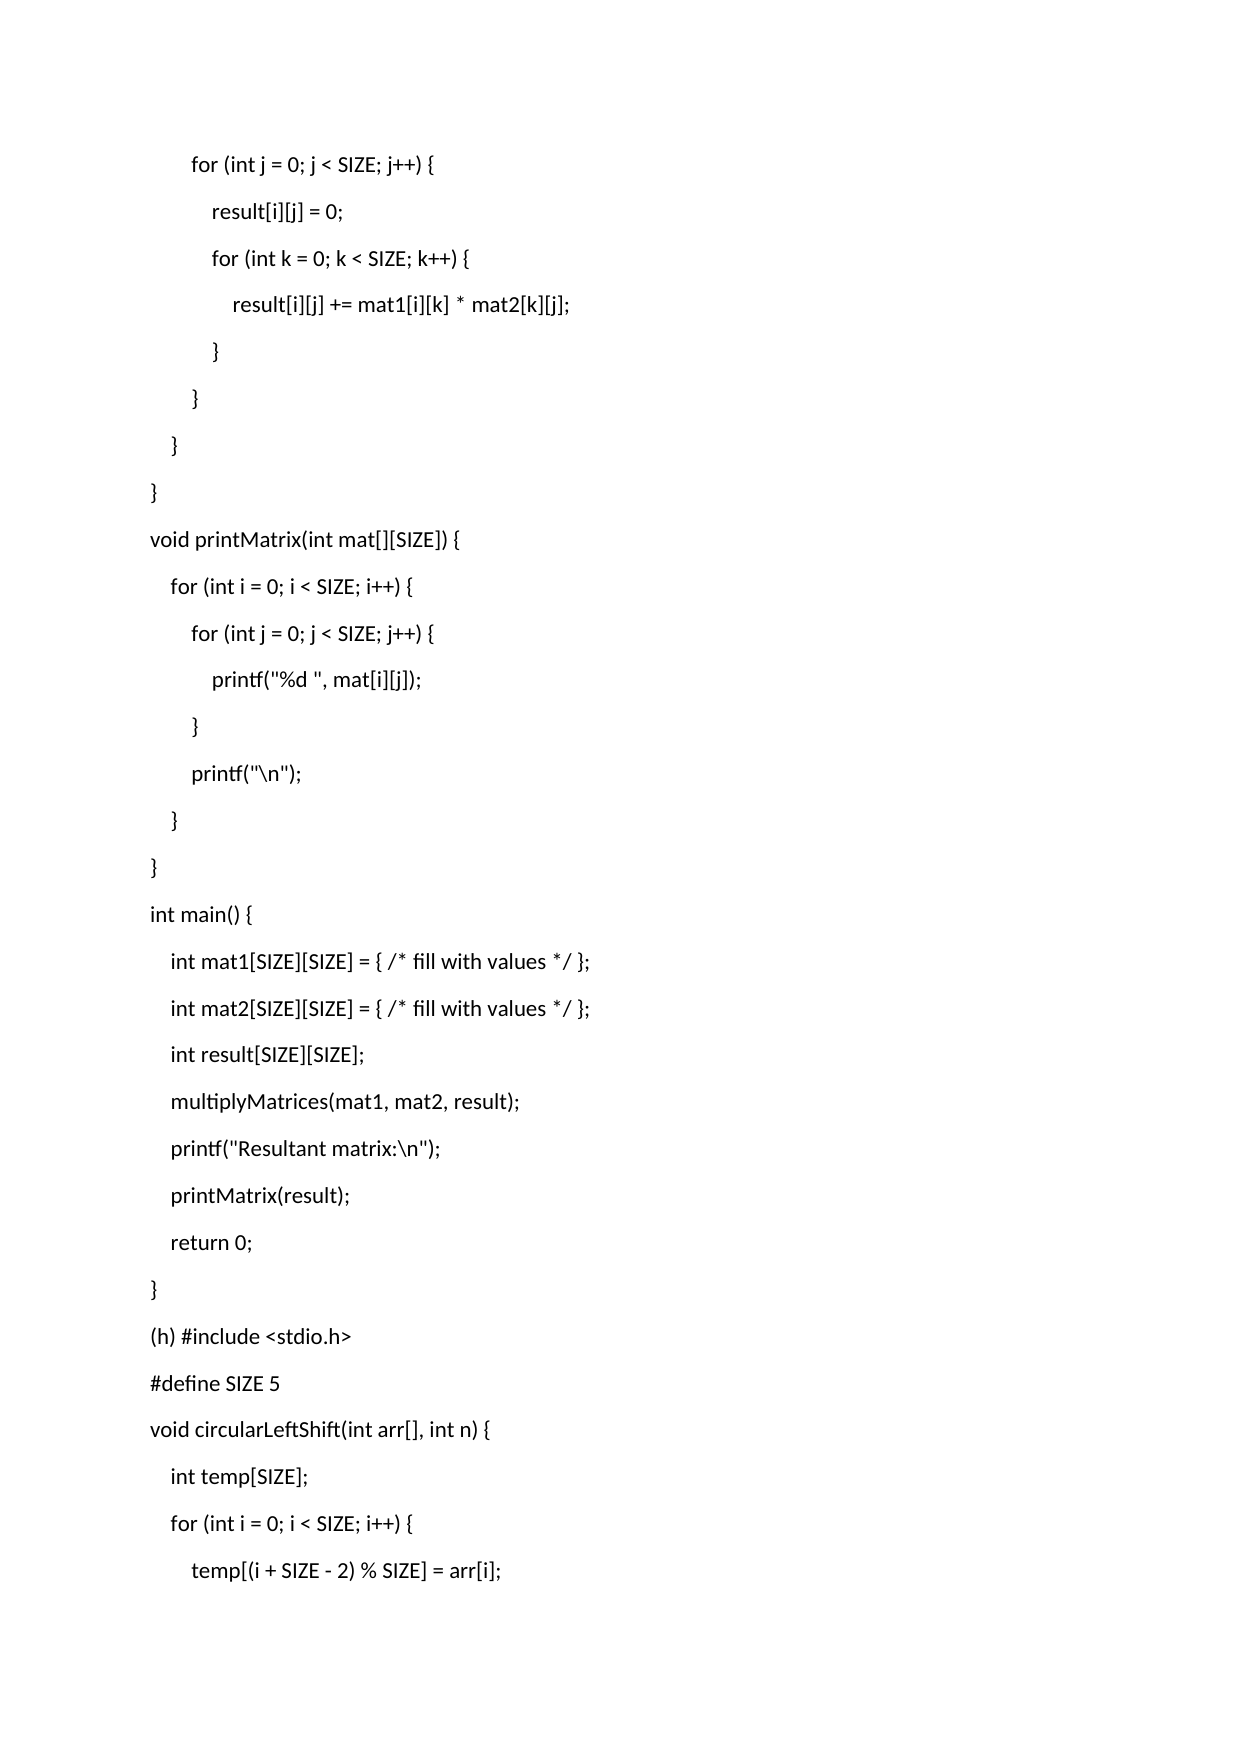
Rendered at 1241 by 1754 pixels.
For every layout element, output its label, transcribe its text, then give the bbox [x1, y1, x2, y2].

text } [150, 384, 1090, 412]
text } [150, 478, 1090, 506]
text int mat1[SIZE][SIZE] = { /* fill with values */ }; [150, 947, 1090, 975]
text printf("\n"); [150, 759, 1090, 787]
text multiplyMatrices(mat1, mat2, result); [150, 1087, 1090, 1116]
text for (int k = 0; k < SIZE; k++) { [150, 244, 1090, 272]
text } [150, 712, 1090, 741]
text for (int j = 0; j < SIZE; j++) { [150, 150, 1090, 178]
text for (int i = 0; i < SIZE; i++) { [150, 1509, 1090, 1537]
text result[i][j] += mat1[i][k] * mat2[k][j]; [150, 291, 1090, 319]
text for (int j = 0; j < SIZE; j++) { [150, 619, 1090, 647]
text } [150, 853, 1090, 881]
text void printMatrix(int mat[][SIZE]) { [150, 525, 1090, 553]
text for (int i = 0; i < SIZE; i++) { [150, 572, 1090, 600]
text } [150, 337, 1090, 366]
text int main() { [150, 900, 1090, 928]
text int temp[SIZE]; [150, 1462, 1090, 1491]
text int mat2[SIZE][SIZE] = { /* fill with values */ }; [150, 994, 1090, 1022]
text (h) #include <stdio.h> [150, 1322, 1090, 1350]
text } [150, 1275, 1090, 1303]
text #define SIZE 5 [150, 1369, 1090, 1397]
text printf("Resultant matrix:\n"); [150, 1134, 1090, 1162]
text } [150, 806, 1090, 834]
text printf("%d ", mat[i][j]); [150, 666, 1090, 694]
text result[i][j] = 0; [150, 197, 1090, 225]
text } [150, 431, 1090, 459]
text printMatrix(result); [150, 1181, 1090, 1209]
text return 0; [150, 1228, 1090, 1256]
text temp[(i + SIZE - 2) % SIZE] = arr[i]; [150, 1556, 1090, 1584]
text int result[SIZE][SIZE]; [150, 1041, 1090, 1069]
text void circularLeftShift(int arr[], int n) { [150, 1416, 1090, 1444]
